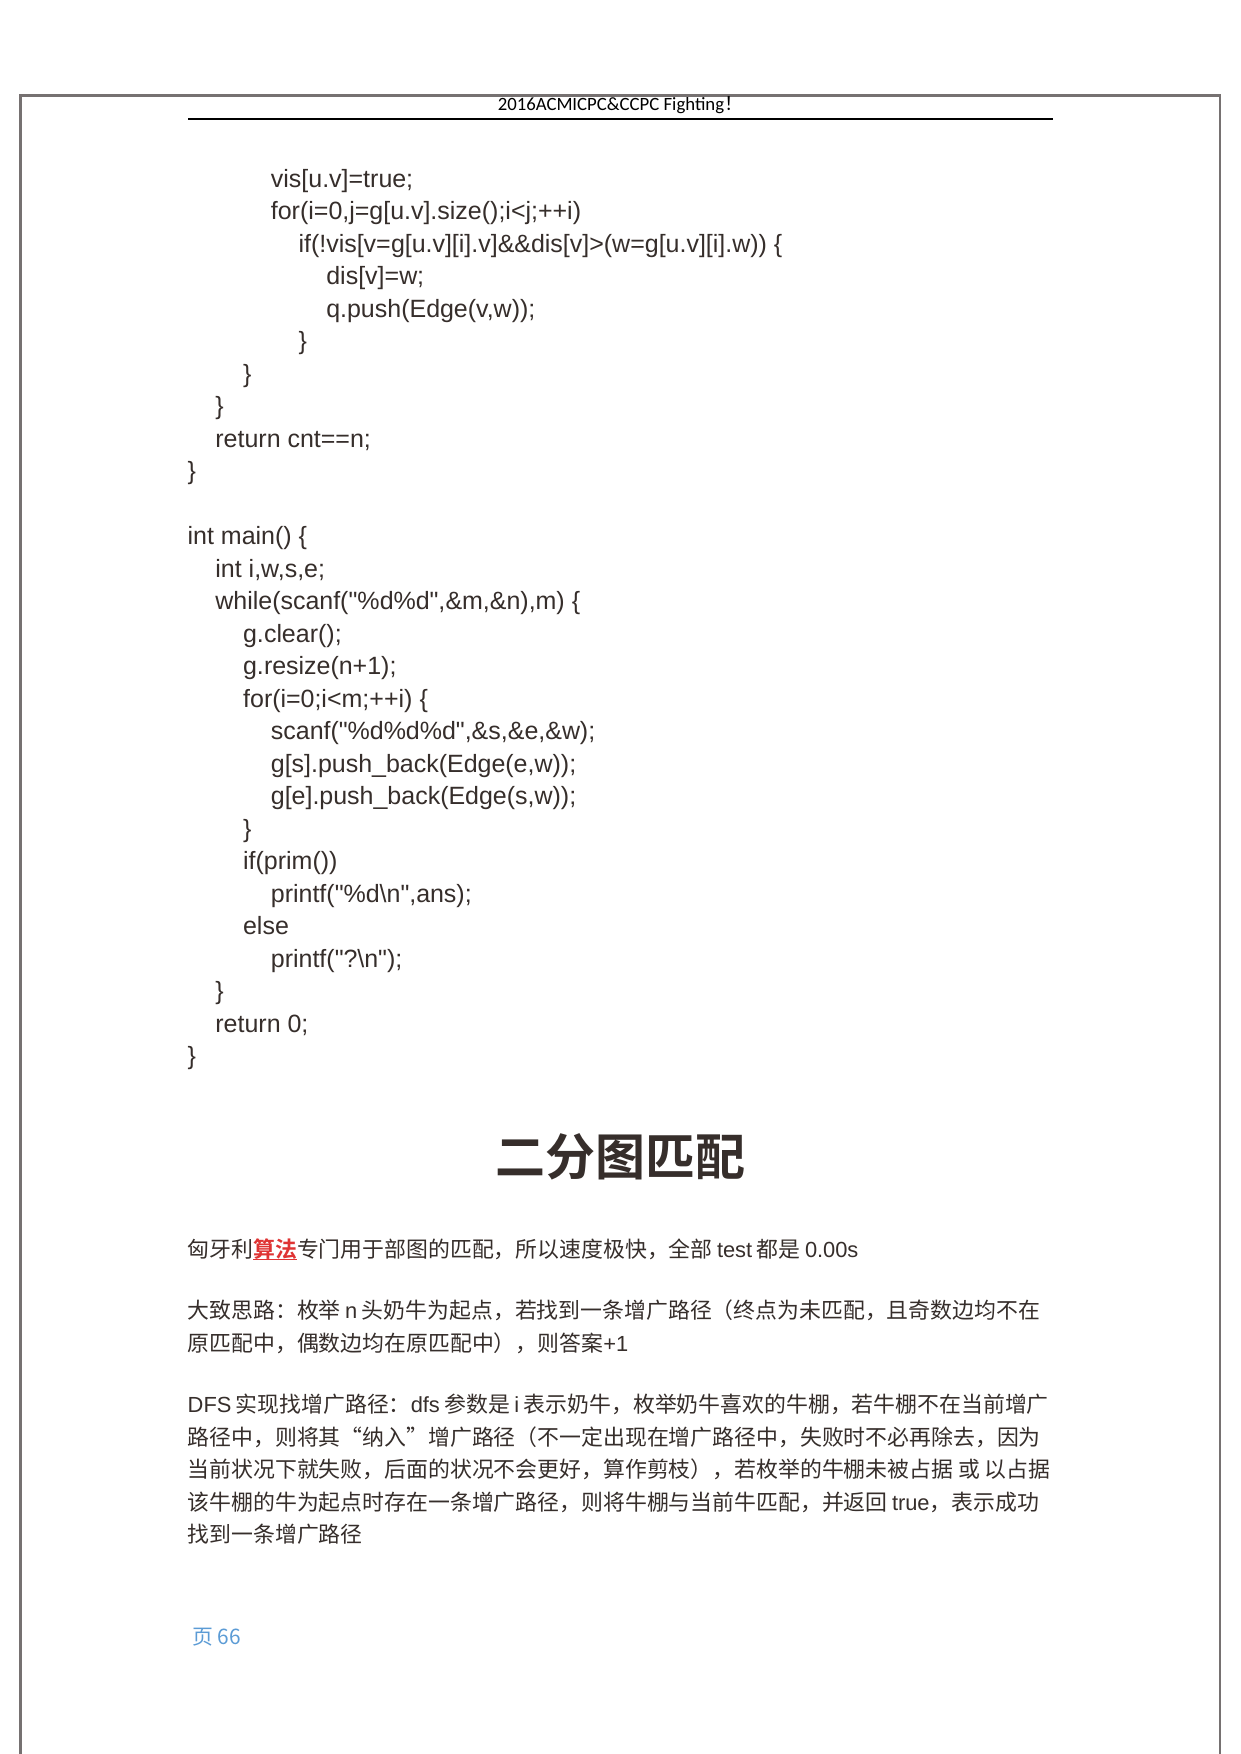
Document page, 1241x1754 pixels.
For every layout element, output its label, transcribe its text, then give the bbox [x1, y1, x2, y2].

text return cnt==n; [187, 422, 1053, 454]
text return 0; [187, 1007, 1053, 1039]
text while(scanf("%d%d",&m,&n),m) { [187, 584, 1053, 617]
text g[s].push_back(Edge(e,w)); [187, 747, 1053, 779]
text int main() { [187, 519, 1053, 552]
text if(prim()) [187, 844, 1053, 877]
text 匈牙利算法专门用于部图的匹配，所以速度极快，全部test都是0.00s [187, 1231, 1053, 1264]
text scanf("%d%d%d",&s,&e,&w); [187, 714, 1053, 747]
text int i,w,s,e; [187, 552, 1053, 584]
text } [187, 454, 1053, 487]
text q.push(Edge(v,w)); [187, 292, 1053, 324]
text } [187, 974, 1053, 1007]
text printf("%d\n",ans); [187, 877, 1053, 909]
text if(!vis[v=g[u.v][i].v]&&dis[v]>(w=g[u.v][i].w)) { [187, 227, 1053, 259]
text DFS实现找增广路径：dfs参数是i表示奶牛，枚举奶牛喜欢的牛棚，若牛棚不在当前增广路径中，则将其“纳入”增广路径（不一定出现在增广路径中，失败时不必再除去，因为当前状况下就失败，后面的状况不会更好，算作剪枝），若枚举的牛棚未被占据 或 以占据该牛棚的牛为起点时存在一条增广路径，则将牛棚与当前牛匹配，并返回true，表示成功找到一条增广路径 [187, 1387, 1053, 1549]
text } [187, 1039, 1053, 1072]
text else [187, 909, 1053, 942]
text for(i=0,j=g[u.v].size();i<j;++i) [187, 194, 1053, 227]
text } [187, 357, 1053, 389]
text printf("?\n"); [187, 942, 1053, 974]
text g.resize(n+1); [187, 649, 1053, 682]
text } [187, 389, 1053, 422]
text g[e].push_back(Edge(s,w)); [187, 779, 1053, 812]
text vis[u.v]=true; [187, 162, 1053, 194]
text } [187, 324, 1053, 357]
text } [187, 812, 1053, 844]
text 大致思路：枚举n头奶牛为起点，若找到一条增广路径（终点为未匹配，且奇数边均不在原匹配中，偶数边均在原匹配中），则答案+1 [187, 1293, 1053, 1358]
text g.clear(); [187, 617, 1053, 649]
text dis[v]=w; [187, 259, 1053, 292]
text for(i=0;i<m;++i) { [187, 682, 1053, 714]
text 二分图匹配 [187, 1104, 1053, 1202]
